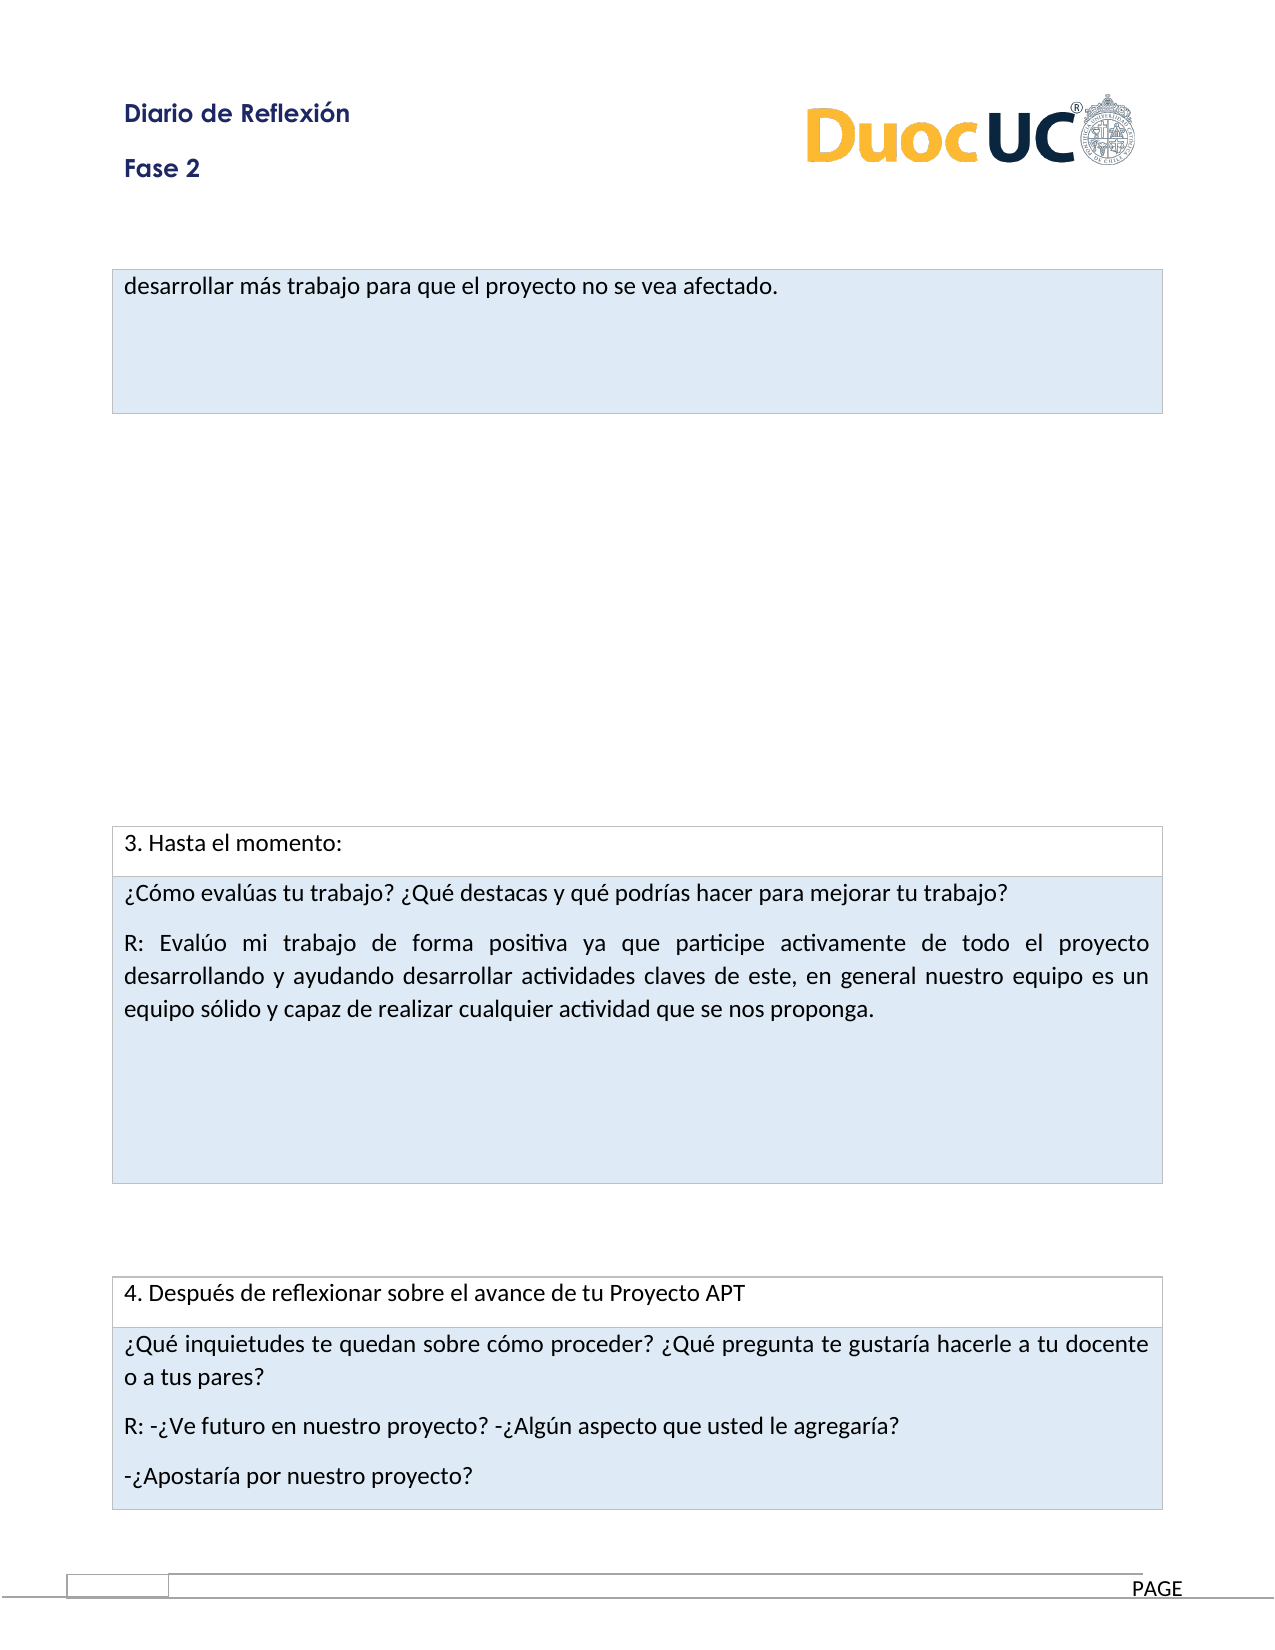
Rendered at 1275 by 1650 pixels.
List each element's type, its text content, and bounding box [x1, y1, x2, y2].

picture [807, 94, 1135, 165]
table_cell ¿Cómo evalúas tu trabajo? ¿Qué destacas y qué podrías hacer para mejorar tu trabajo? R: Evalúo mi trabajo de forma positiva ya que participe activamente de todo el proyecto desarrollando y ayudando desarrollar actividades claves de este, en general nuestro equipo es un equipo sólido y capaz de realizar cualquier actividad que se nos proponga. [113, 877, 1162, 1183]
table_header 3. Hasta el momento: [113, 827, 1162, 876]
table_header 4. Después de reflexionar sobre el avance de tu Proyecto APT [113, 1278, 1162, 1327]
